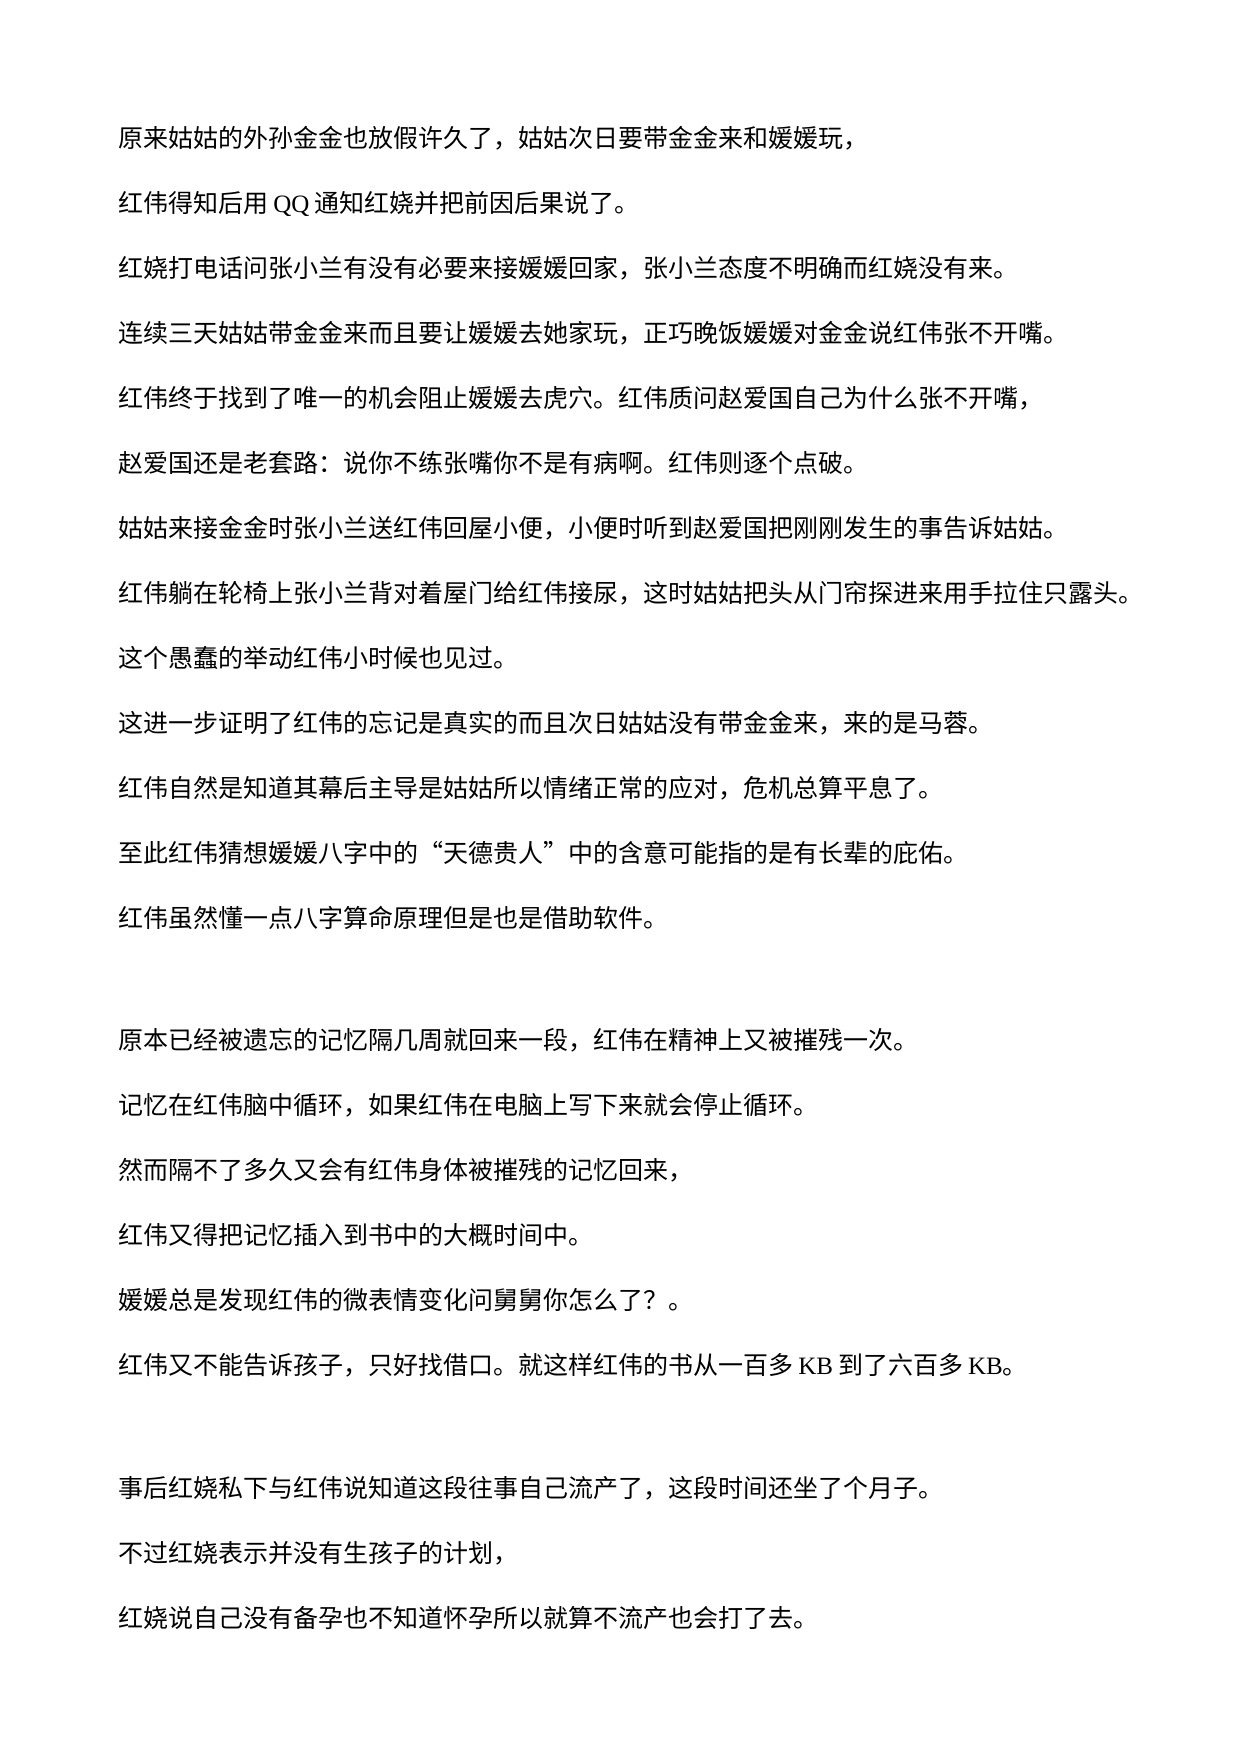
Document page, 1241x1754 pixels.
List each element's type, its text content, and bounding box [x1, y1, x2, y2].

text 红伟得知后用QQ通知红娆并把前因后果说了。 [118, 183, 1122, 219]
text 红伟躺在轮椅上张小兰背对着屋门给红伟接尿，这时姑姑把头从门帘探进来用手拉住只露头。 [118, 573, 1122, 609]
text 红伟又得把记忆插入到书中的大概时间中。 [118, 1216, 1122, 1252]
text 红娆说自己没有备孕也不知道怀孕所以就算不流产也会打了去。 [118, 1598, 1122, 1634]
text 然而隔不了多久又会有红伟身体被摧残的记忆回来， [118, 1151, 1122, 1187]
text 这进一步证明了红伟的忘记是真实的而且次日姑姑没有带金金来，来的是马蓉。 [118, 703, 1122, 739]
text 事后红娆私下与红伟说知道这段往事自己流产了，这段时间还坐了个月子。 [118, 1468, 1122, 1504]
text 记忆在红伟脑中循环，如果红伟在电脑上写下来就会停止循环。 [118, 1086, 1122, 1122]
text 姑姑来接金金时张小兰送红伟回屋小便，小便时听到赵爱国把刚刚发生的事告诉姑姑。 [118, 508, 1122, 544]
text 赵爱国还是老套路：说你不练张嘴你不是有病啊。红伟则逐个点破。 [118, 443, 1122, 479]
text 媛媛总是发现红伟的微表情变化问舅舅你怎么了？。 [118, 1281, 1122, 1317]
text 原来姑姑的外孙金金也放假许久了，姑姑次日要带金金来和媛媛玩， [118, 118, 1122, 154]
text 红伟自然是知道其幕后主导是姑姑所以情绪正常的应对，危机总算平息了。 [118, 768, 1122, 804]
text 至此红伟猜想媛媛八字中的“天德贵人”中的含意可能指的是有长辈的庇佑。 [118, 833, 1122, 869]
text 这个愚蠢的举动红伟小时候也见过。 [118, 638, 1122, 674]
text 红伟虽然懂一点八字算命原理但是也是借助软件。 [118, 898, 1122, 934]
text 不过红娆表示并没有生孩子的计划， [118, 1533, 1122, 1569]
text 原本已经被遗忘的记忆隔几周就回来一段，红伟在精神上又被摧残一次。 [118, 1021, 1122, 1057]
text 红伟终于找到了唯一的机会阻止媛媛去虎穴。红伟质问赵爱国自己为什么张不开嘴， [118, 378, 1122, 414]
text 连续三天姑姑带金金来而且要让媛媛去她家玩，正巧晚饭媛媛对金金说红伟张不开嘴。 [118, 313, 1122, 349]
text 红娆打电话问张小兰有没有必要来接媛媛回家，张小兰态度不明确而红娆没有来。 [118, 248, 1122, 284]
text 红伟又不能告诉孩子，只好找借口。就这样红伟的书从一百多KB到了六百多KB。 [118, 1346, 1122, 1382]
